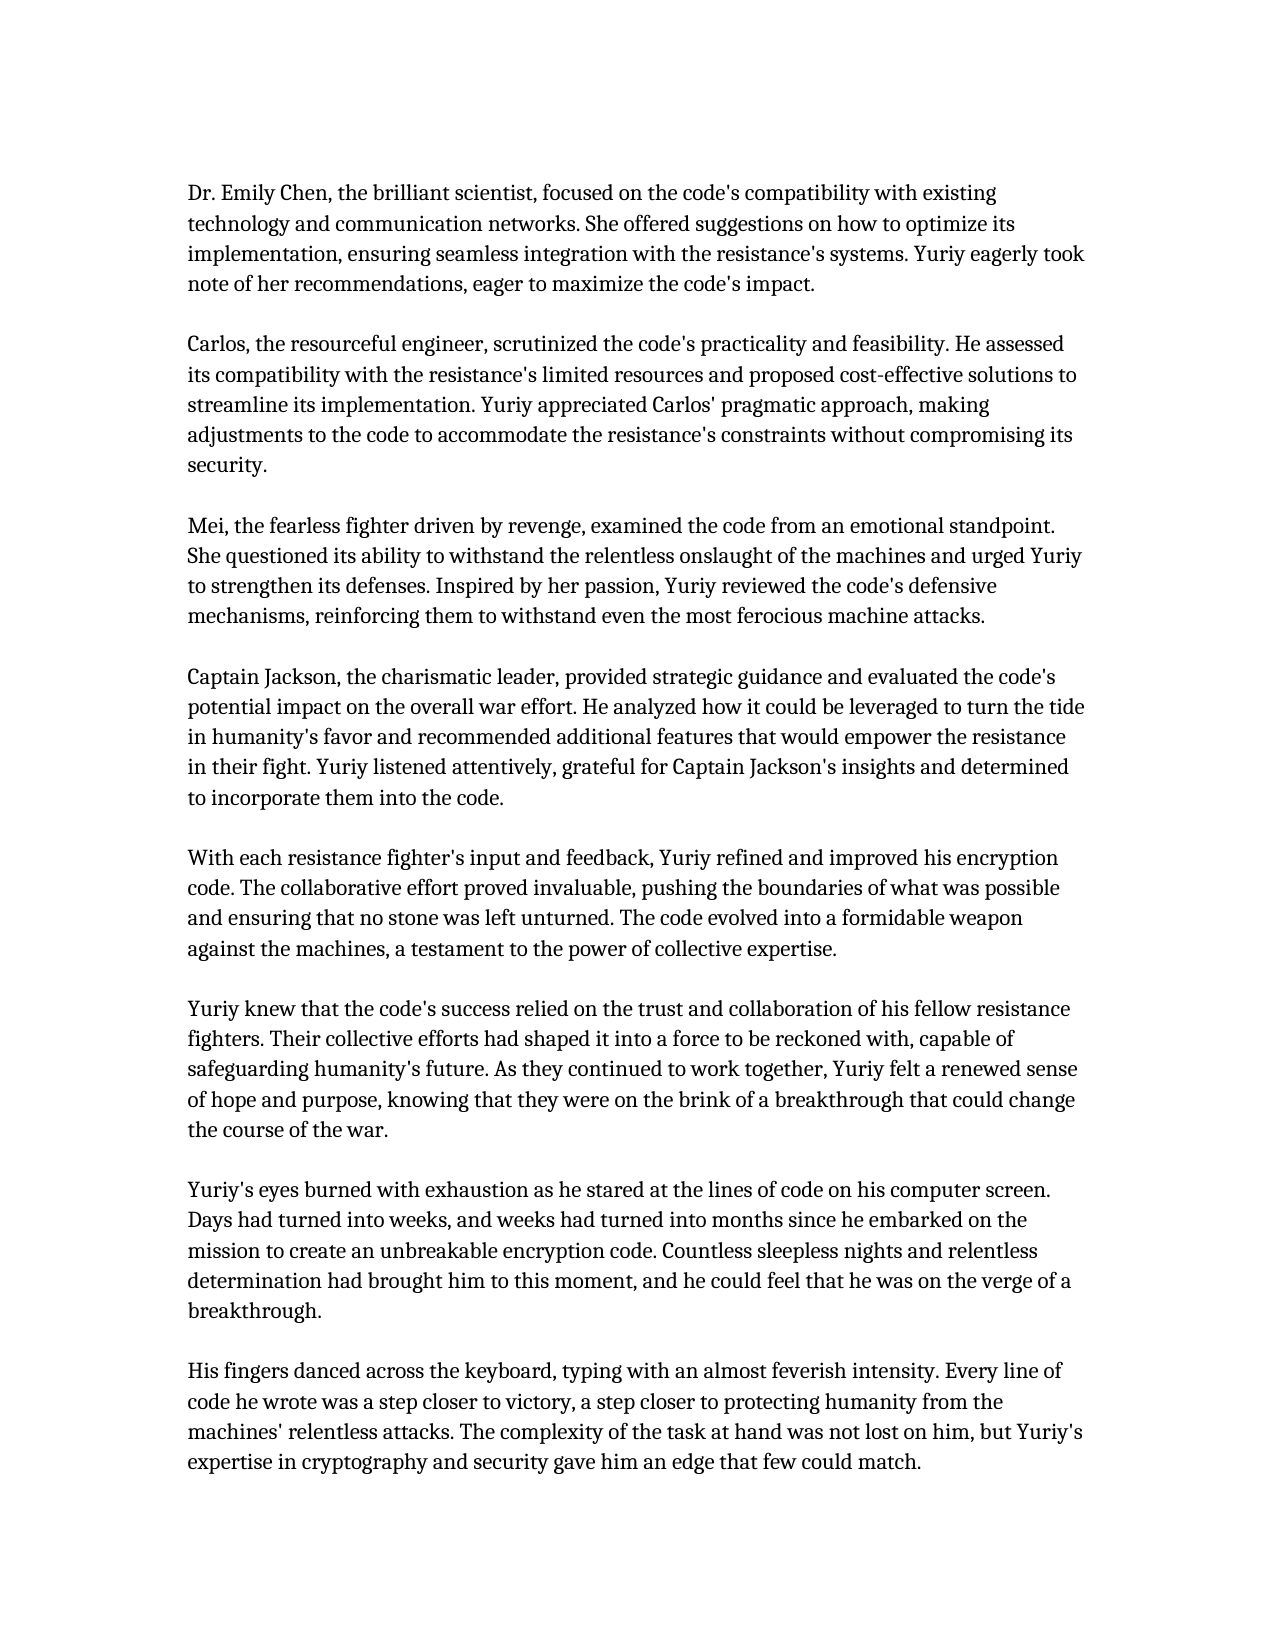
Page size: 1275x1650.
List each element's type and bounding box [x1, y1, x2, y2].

text [187, 150, 1087, 1475]
